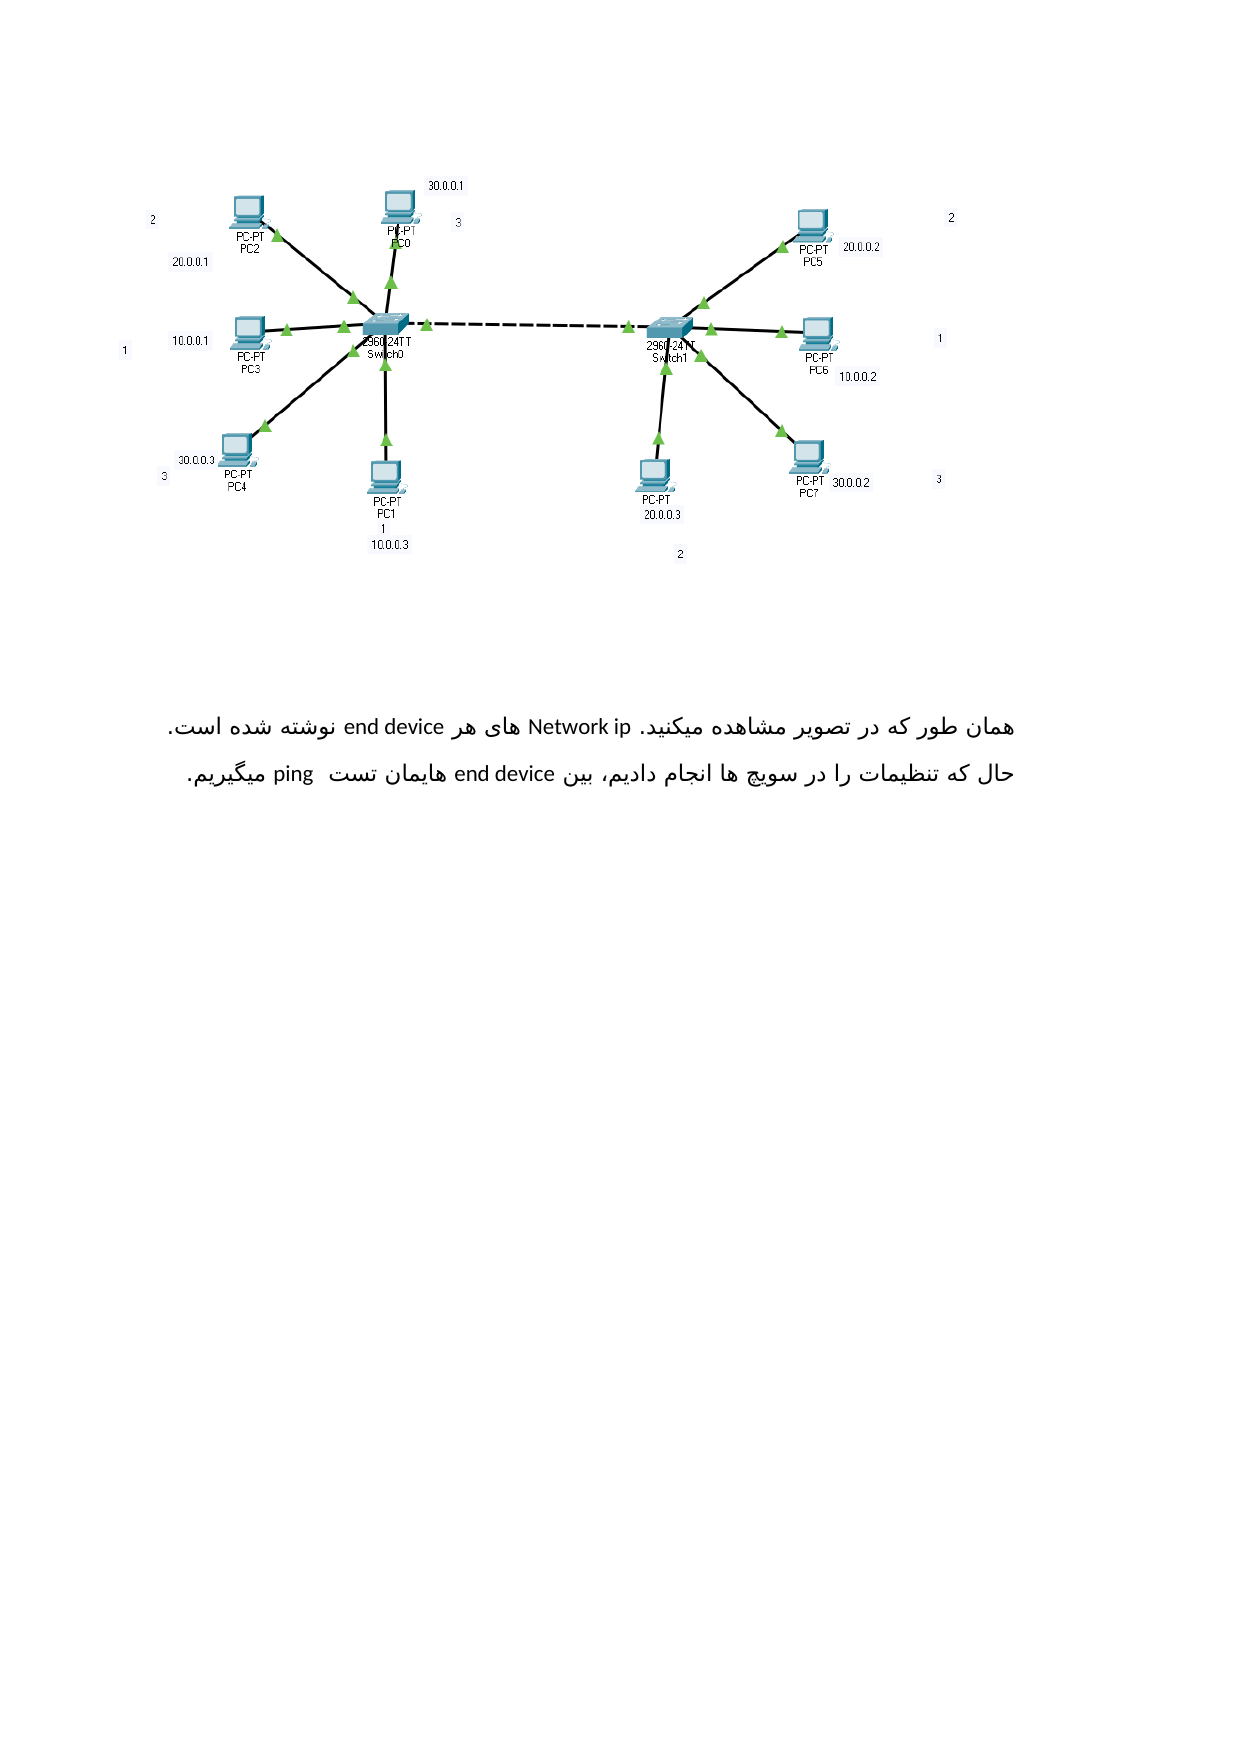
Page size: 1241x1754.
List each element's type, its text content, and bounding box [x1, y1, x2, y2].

text همان طور که در تصویر مشاهده میکنید. Network ip های هر end device نوشته شده است. [150, 712, 1090, 741]
picture [75, 150, 1015, 647]
text حال که تنظیمات را در سویچ ها انجام دادیم، بین end device هایمان تست ping میگیریم. [150, 759, 1015, 787]
